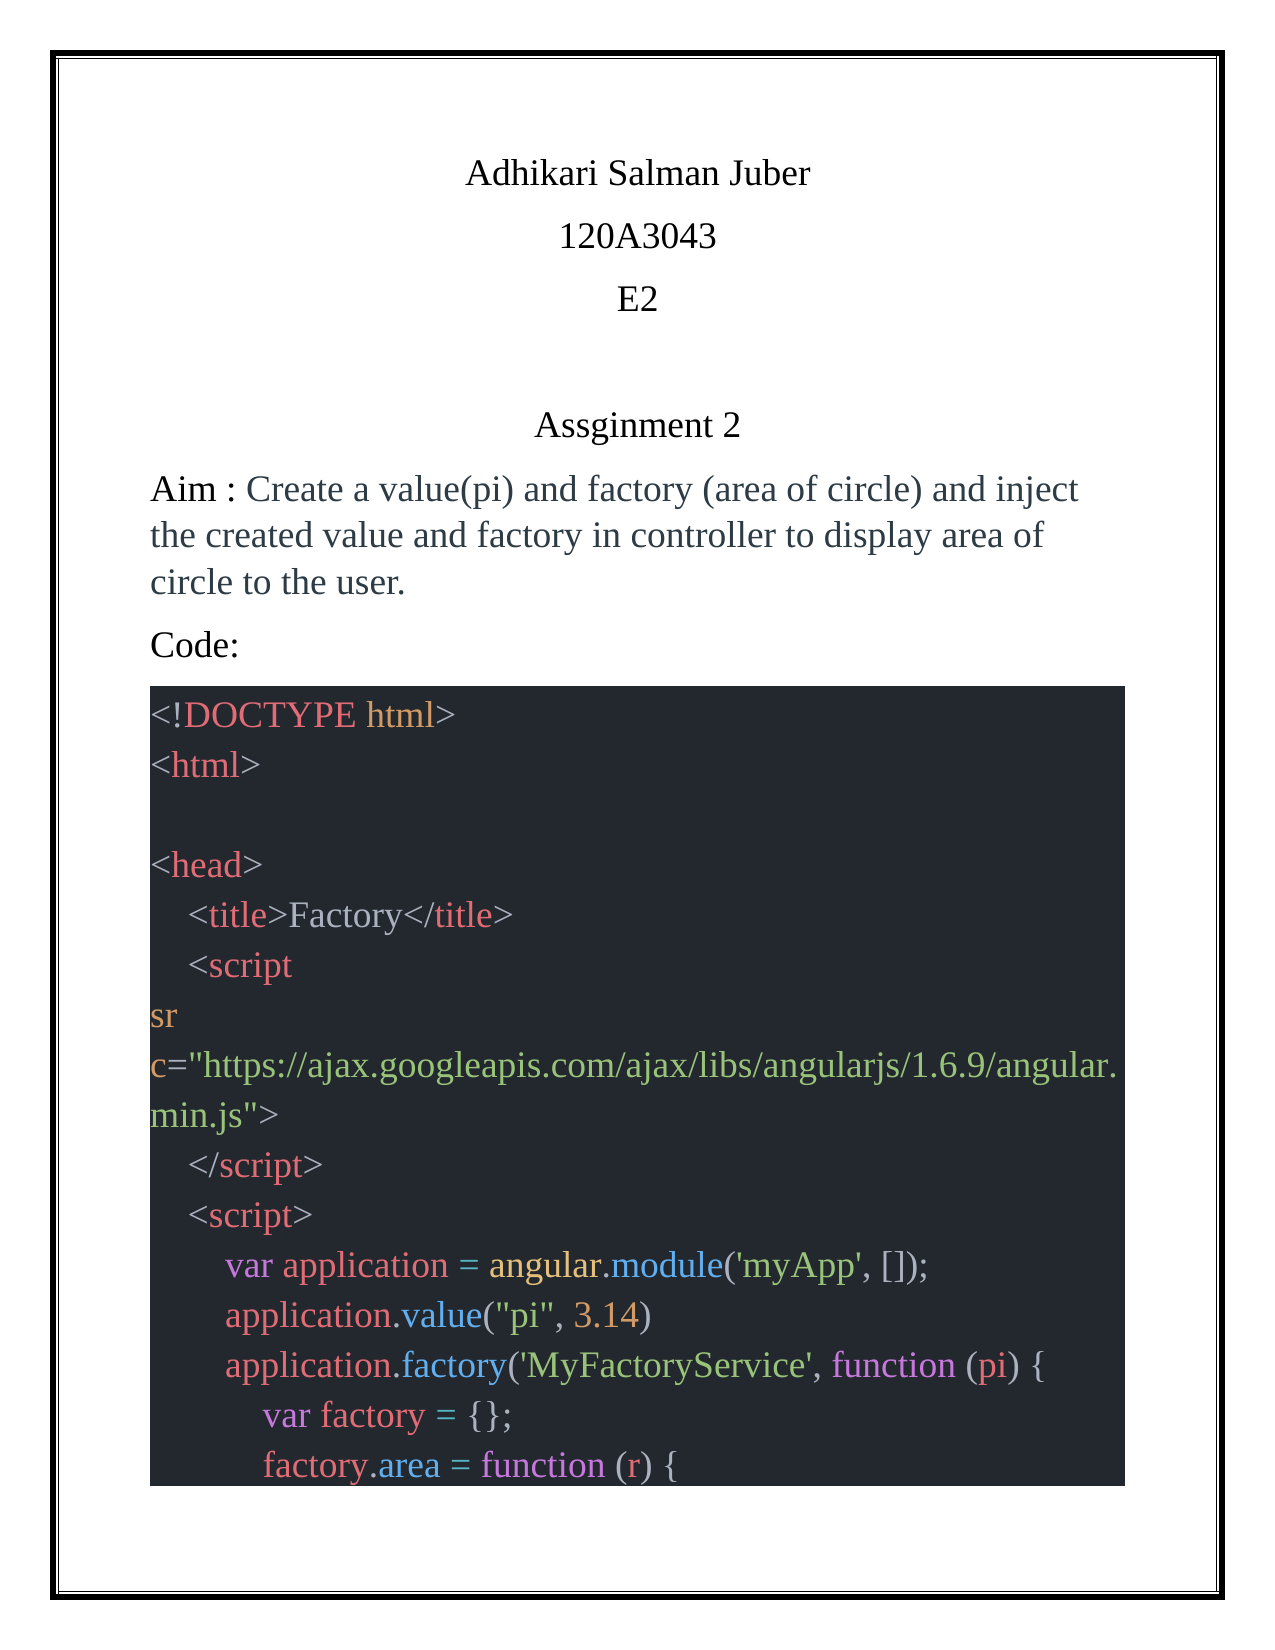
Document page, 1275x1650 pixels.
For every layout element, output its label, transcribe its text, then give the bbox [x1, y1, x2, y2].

text application.factory('MyFactoryService', function (pi) { [150, 1336, 1125, 1386]
text var application = angular.module('myApp', []); [150, 1236, 1125, 1286]
text <head> [150, 836, 1125, 886]
text 120A3043 [150, 213, 1125, 256]
text Adhikari Salman Juber [150, 150, 1125, 193]
text Aim : Create a value(pi) and factory (area of circle) and inject the created value and factory in controller to display area of circle to the user. [150, 466, 1125, 602]
text Assginment 2 [150, 403, 1125, 446]
text Code: [150, 622, 1125, 666]
text <html> [150, 736, 1125, 786]
text E2 [150, 276, 1125, 319]
text factory.area = function (r) { [150, 1436, 1125, 1486]
text <!DOCTYPE html> [150, 686, 1125, 736]
text <title>Factory</title> [150, 886, 1125, 936]
text <script> [150, 1186, 1125, 1236]
text </script> [150, 1136, 1125, 1186]
text application.value("pi", 3.14) [150, 1286, 1125, 1336]
text <script src="https://ajax.googleapis.com/ajax/libs/angularjs/1.6.9/angular.min.js"> [150, 936, 1125, 1136]
text var factory = {}; [150, 1386, 1125, 1436]
